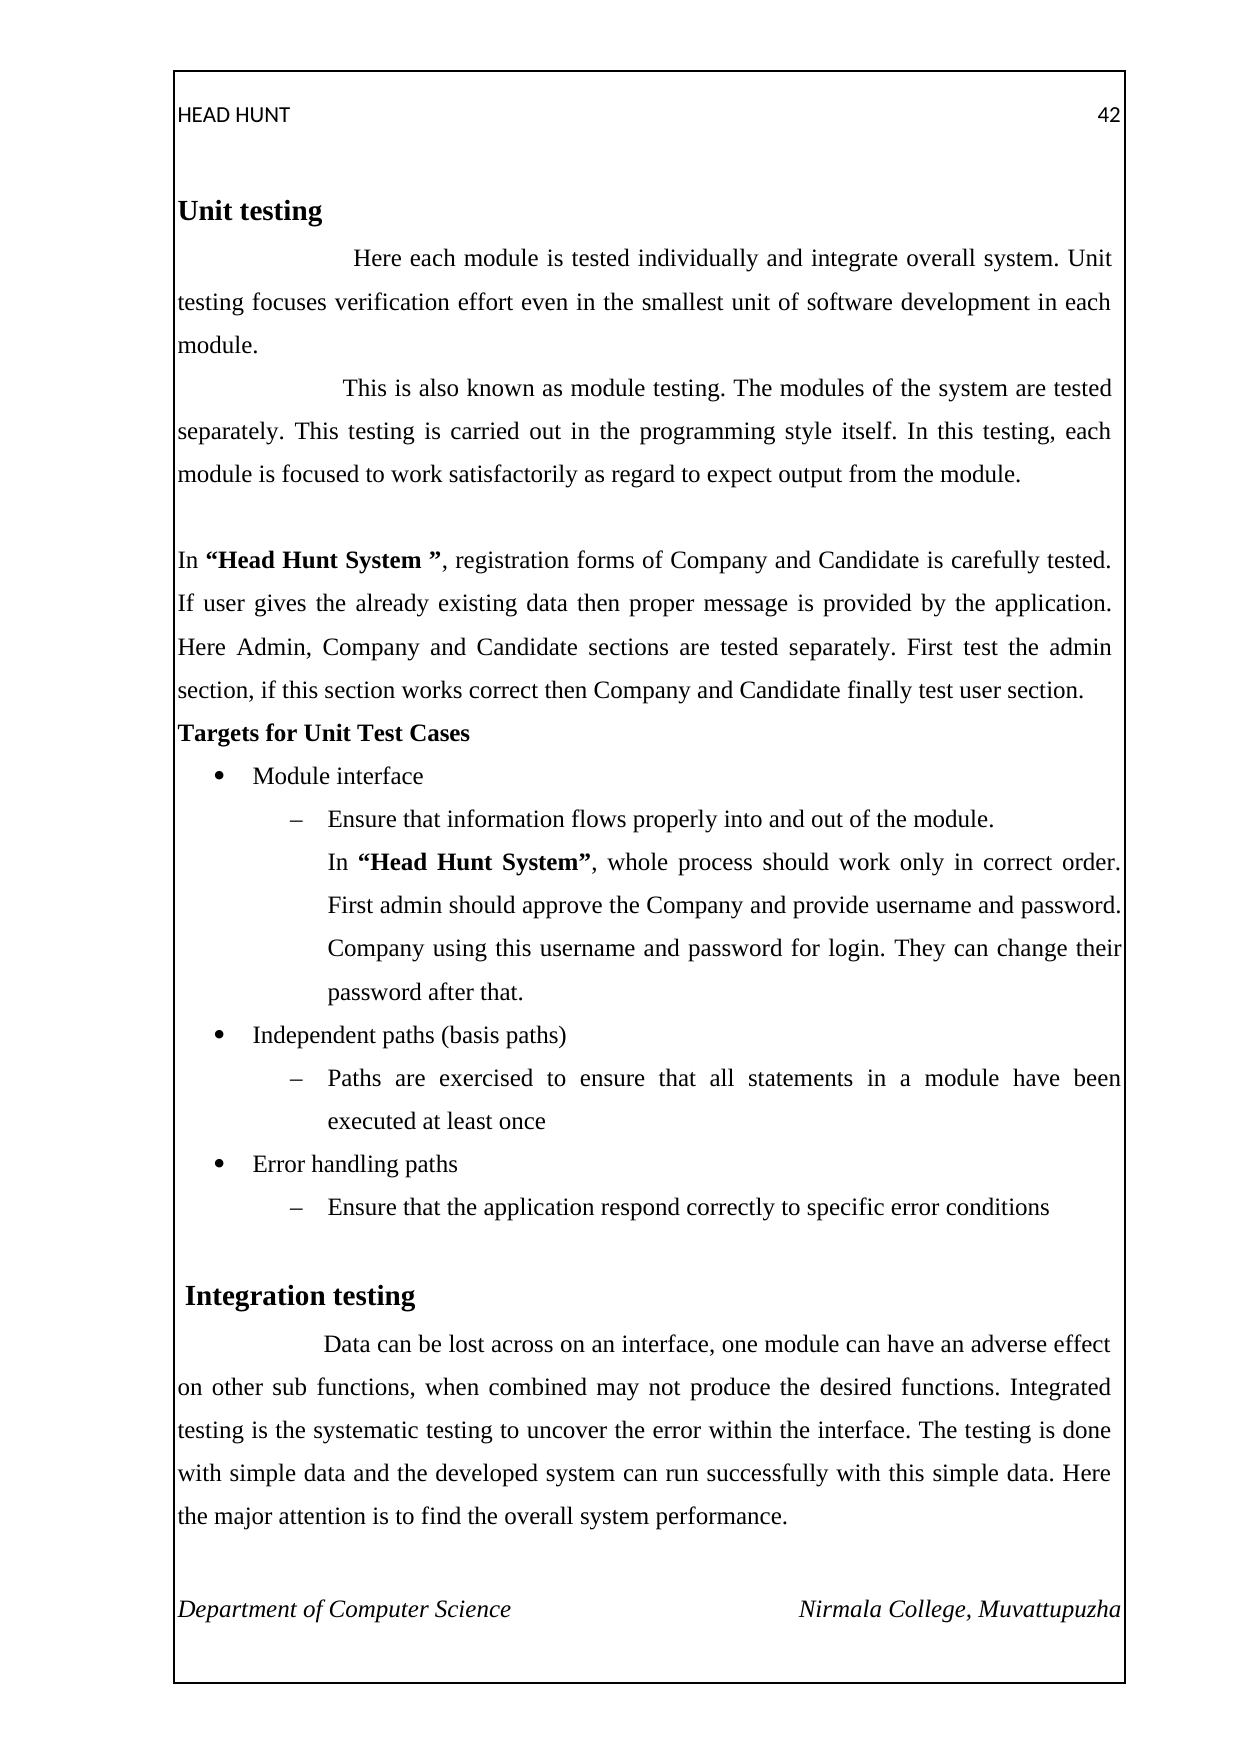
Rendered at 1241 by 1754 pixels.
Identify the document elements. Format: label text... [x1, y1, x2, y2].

list Independent paths (basis paths) [215, 1020, 1122, 1048]
text In “Head Hunt System”, whole process should work only in correct order. First admin should approve the Company and provide username and password. Company using this username and password for login. They can change their password after that. [327, 847, 1122, 1005]
list Ensure that the application respond correctly to specific error conditions [290, 1192, 1122, 1221]
list Error handling paths [215, 1149, 1122, 1178]
list Paths are exercised to ensure that all statements in a module have been executed at least once [290, 1063, 1122, 1135]
text Targets for Unit Test Cases [177, 718, 1122, 747]
list Ensure that information flows properly into and out of the module. [290, 804, 1122, 833]
text Integration testing [177, 1278, 1113, 1312]
text In “Head Hunt System ”, registration forms of Company and Candidate is carefully tested. If user gives the already existing data then proper message is provided by the application. Here Admin, Company and Candidate sections are tested separately. First test the admin section, if this section works correct then Company and Candidate finally test user section. [177, 545, 1113, 703]
text This is also known as module testing. The modules of the system are tested separately. This testing is carried out in the programming style itself. In this testing, each module is focused to work satisfactorily as regard to expect output from the module. [177, 373, 1113, 488]
text Here each module is tested individually and integrate overall system. Unit testing focuses verification effort even in the smallest unit of software development in each module. [177, 243, 1113, 358]
list Module interface [215, 761, 1122, 790]
text Data can be lost across on an interface, one module can have an adverse effect on other sub functions, when combined may not produce the desired functions. Integrated testing is the systematic testing to uncover the error within the interface. The testing is done with simple data and the developed system can run successfully with this simple data. Here the major attention is to find the overall system performance. [177, 1329, 1113, 1530]
text Unit testing [177, 193, 1113, 227]
